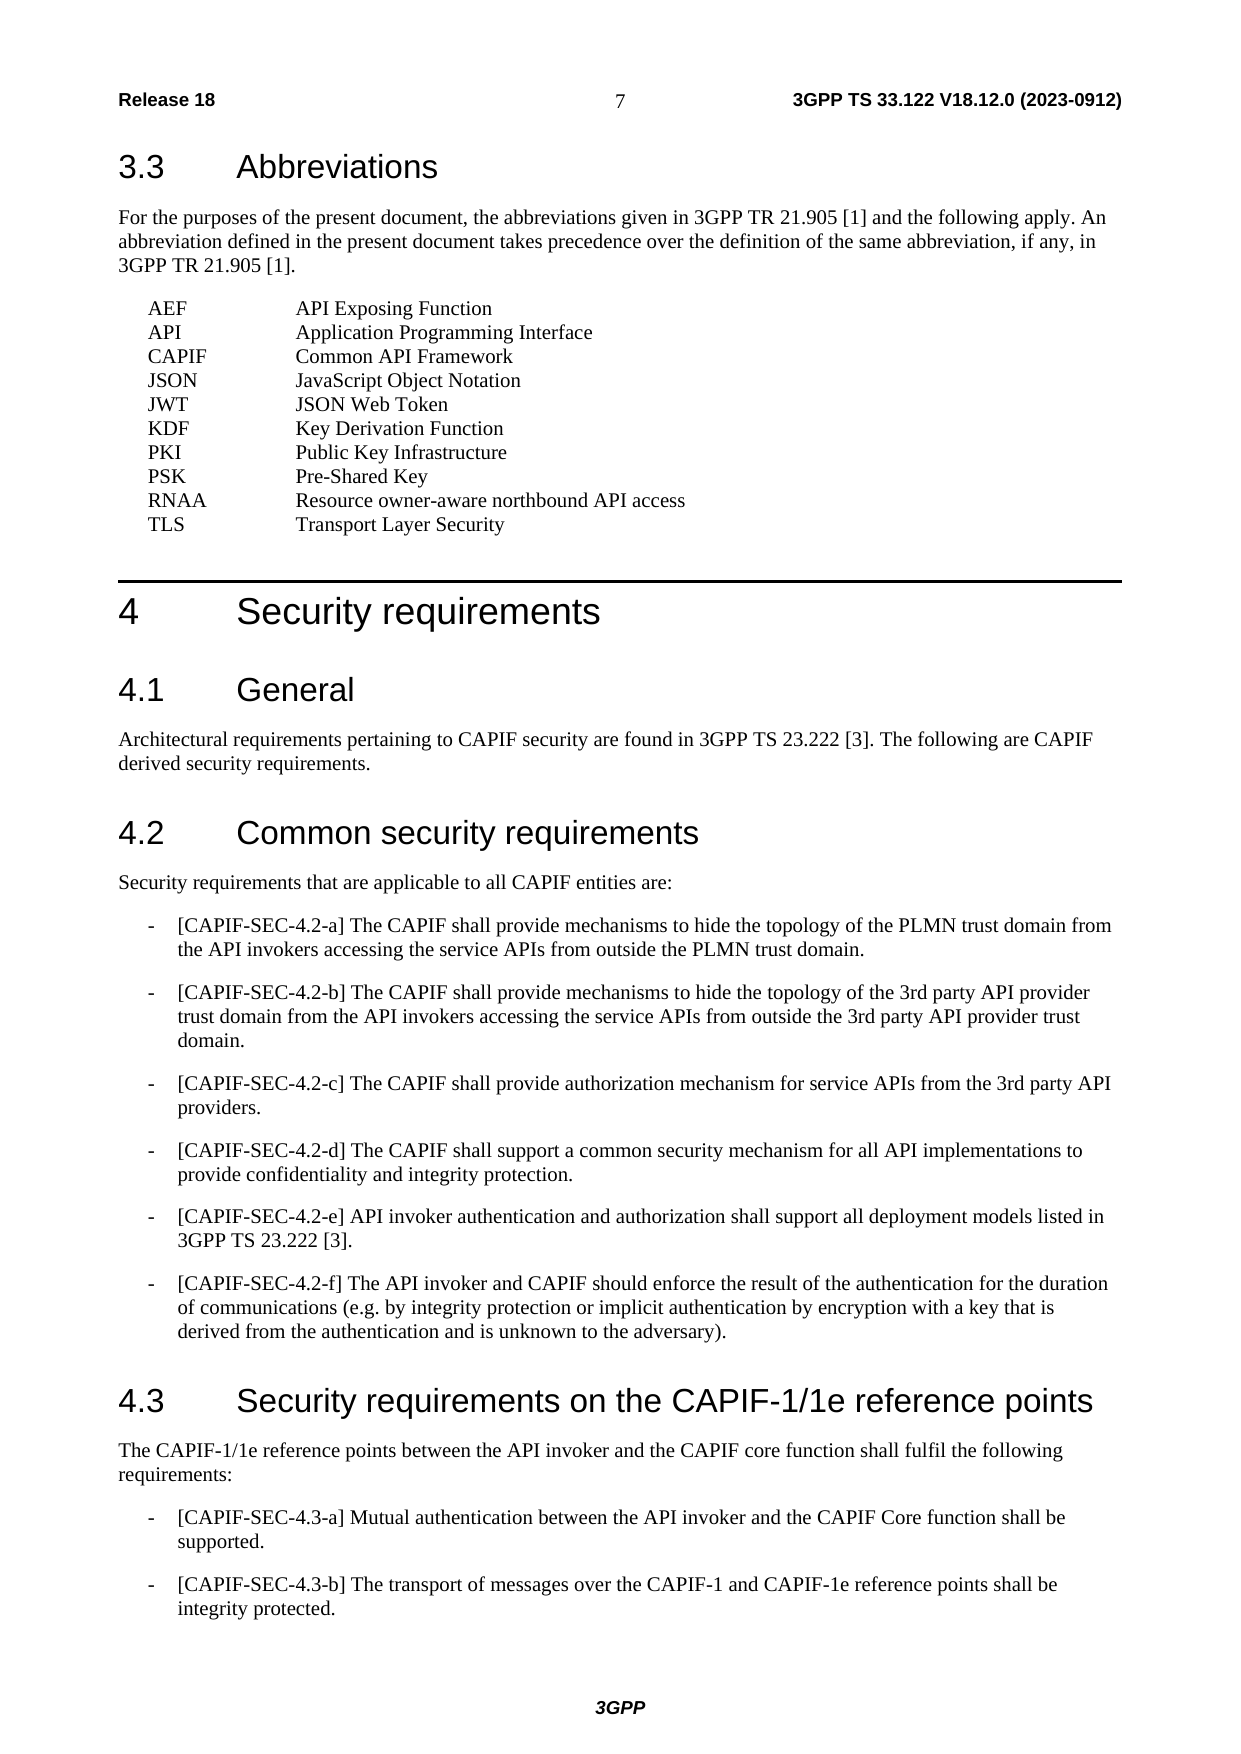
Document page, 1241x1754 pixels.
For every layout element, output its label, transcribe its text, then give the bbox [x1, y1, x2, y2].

text JSON JavaScript Object Notation [148, 368, 1122, 392]
text - [CAPIF-SEC-4.2-f] The API invoker and CAPIF should enforce the result of the authentication for the duration of communications (e.g. by integrity protection or implicit authentication by encryption with a key that is derived from the authentication and is unknown to the adversary). [148, 1271, 1122, 1343]
text - [CAPIF-SEC-4.3-b] The transport of messages over the CAPIF-1 and CAPIF-1e reference points shall be integrity protected. [148, 1572, 1122, 1620]
text - [CAPIF-SEC-4.2-e] API invoker authentication and authorization shall support all deployment models listed in 3GPP TS 23.222 [3]. [148, 1204, 1122, 1252]
text CAPIF Common API Framework [148, 344, 1122, 368]
subtitle 4 Security requirements [118, 583, 1122, 632]
text The CAPIF-1/1e reference points between the API invoker and the CAPIF core function shall fulfil the following requirements: [118, 1438, 1122, 1486]
text AEF API Exposing Function [148, 296, 1122, 320]
text - [CAPIF-SEC-4.2-d] The CAPIF shall support a common security mechanism for all API implementations to provide confidentiality and integrity protection. [148, 1137, 1122, 1186]
text For the purposes of the present document, the abbreviations given in 3GPP TR 21.905 [1] and the following apply. An abbreviation defined in the present document takes precedence over the definition of the same abbreviation, if any, in 3GPP TR 21.905 [1]. [118, 205, 1122, 277]
text - [CAPIF-SEC-4.2-a] The CAPIF shall provide mechanisms to hide the topology of the PLMN trust domain from the API invokers accessing the service APIs from outside the PLMN trust domain. [148, 913, 1122, 961]
text PKI Public Key Infrastructure [148, 440, 1122, 464]
subtitle 4.3 Security requirements on the CAPIF-1/1e reference points [118, 1381, 1122, 1419]
text - [CAPIF-SEC-4.2-c] The CAPIF shall provide authorization mechanism for service APIs from the 3rd party API providers. [148, 1071, 1122, 1119]
text - [CAPIF-SEC-4.3-a] Mutual authentication between the API invoker and the CAPIF Core function shall be supported. [148, 1505, 1122, 1553]
text - [CAPIF-SEC-4.2-b] The CAPIF shall provide mechanisms to hide the topology of the 3rd party API provider trust domain from the API invokers accessing the service APIs from outside the 3rd party API provider trust domain. [148, 980, 1122, 1052]
text TLS Transport Layer Security [148, 512, 1122, 536]
text PSK Pre-Shared Key [148, 464, 1122, 488]
subtitle 3.3 Abbreviations [118, 147, 1122, 186]
text API Application Programming Interface [148, 320, 1122, 344]
text Architectural requirements pertaining to CAPIF security are found in 3GPP TS 23.222 [3]. The following are CAPIF derived security requirements. [118, 727, 1122, 775]
text JWT JSON Web Token [148, 392, 1122, 416]
text Security requirements that are applicable to all CAPIF entities are: [118, 870, 1122, 894]
text RNAA Resource owner-aware northbound API access [148, 488, 1122, 512]
text KDF Key Derivation Function [148, 416, 1122, 440]
subtitle 4.2 Common security requirements [118, 813, 1122, 851]
subtitle 4.1 General [118, 670, 1122, 708]
